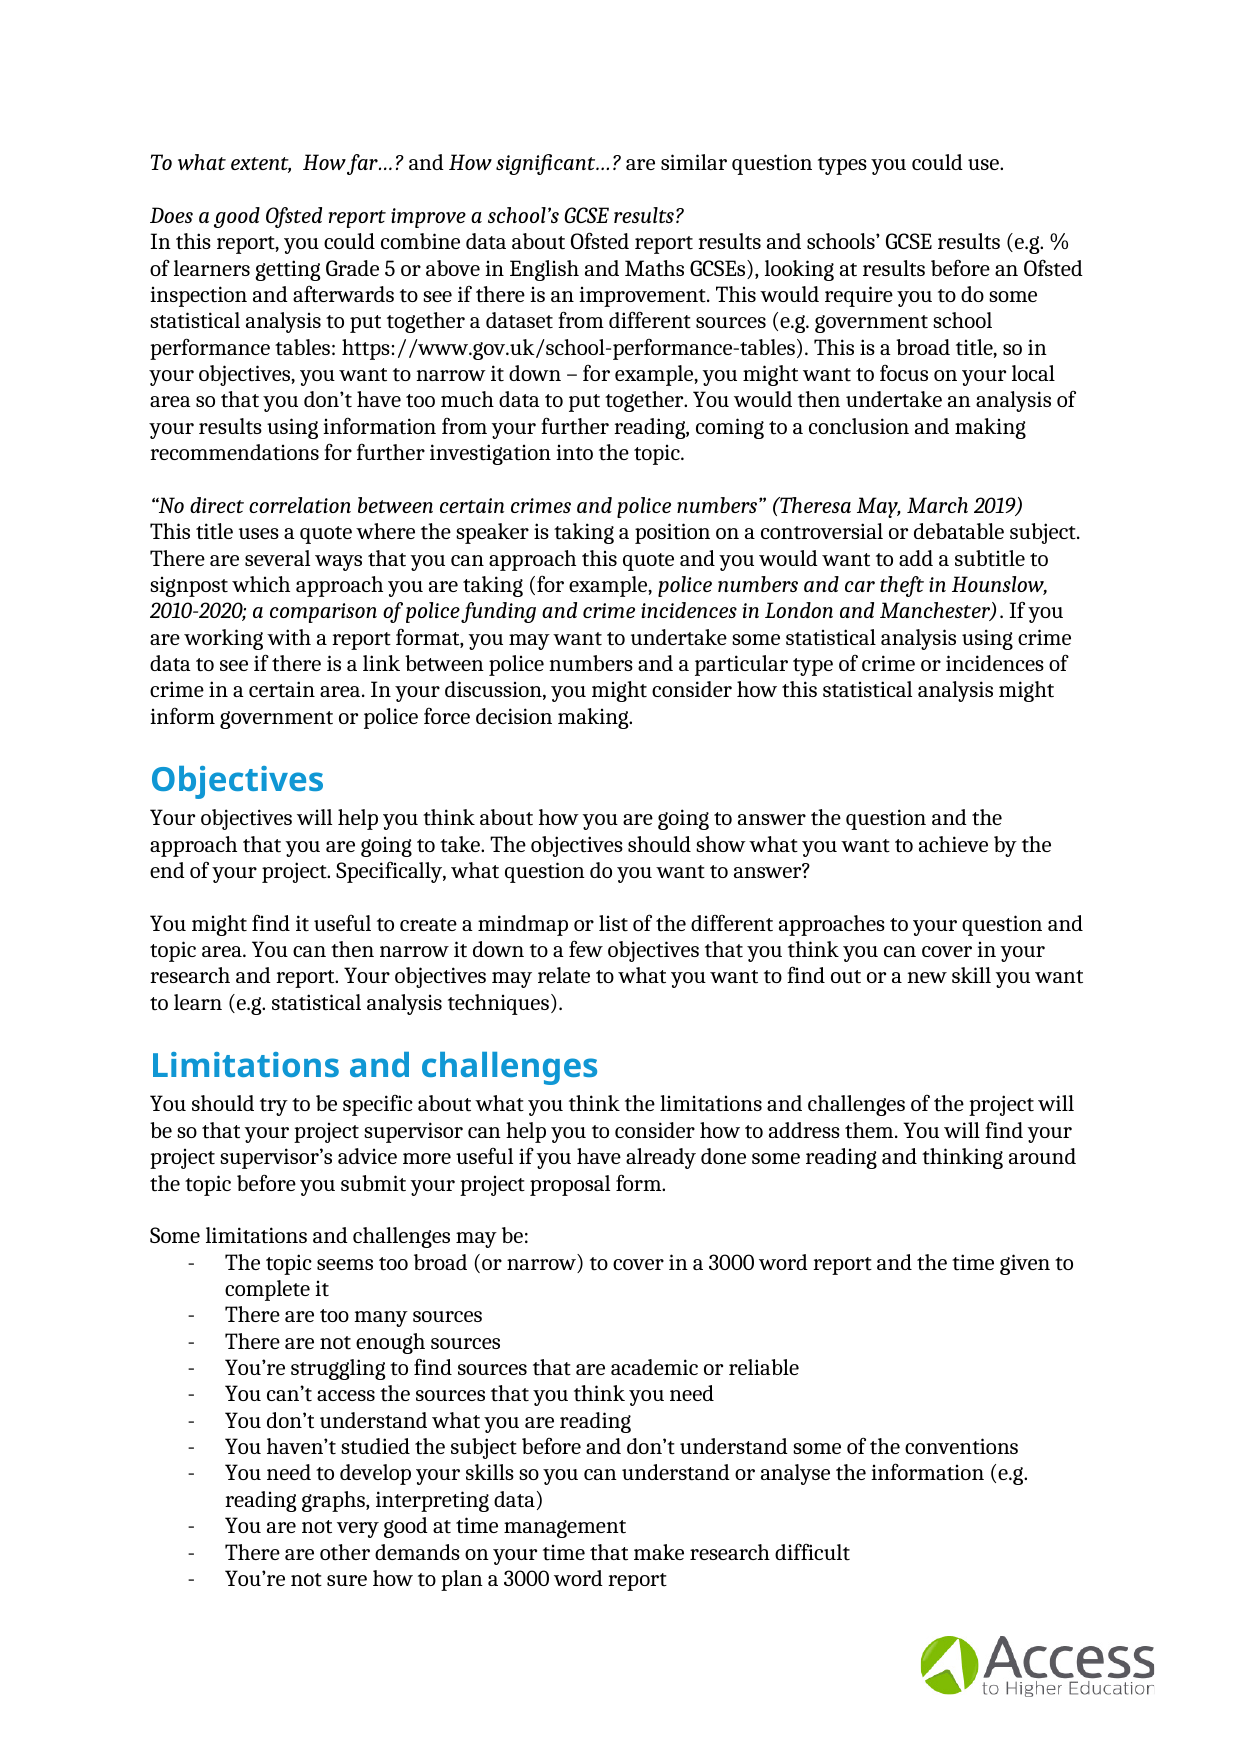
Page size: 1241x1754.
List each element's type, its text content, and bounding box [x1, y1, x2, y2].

list There are too many sources [187, 1302, 1090, 1328]
list You can’t access the sources that you think you need [187, 1381, 1090, 1407]
text Some limitations and challenges may be: [150, 1223, 1090, 1249]
text You should try to be specific about what you think the limitations and challenges of the project will be so that your project supervisor can help you to consider how to address them. You will find your project supervisor’s advice more useful if you have already done some reading and thinking around the topic before you submit your project proposal form. [150, 1091, 1090, 1197]
list You are not very good at time management [187, 1513, 1090, 1539]
text Your objectives will help you think about how you are going to answer the question and the approach that you are going to take. The objectives should show what you want to achieve by the end of your project. Specifically, what question do you want to answer? [150, 805, 1090, 884]
text “No direct correlation between certain crimes and police numbers” (Theresa May, March 2019) [150, 493, 1090, 519]
list There are not enough sources [187, 1328, 1090, 1355]
text You might find it useful to create a mindmap or list of the different approaches to your question and topic area. You can then narrow it down to a few objectives that you think you can cover in your research and report. Your objectives may relate to what you want to find out or a new skill you want to learn (e.g. statistical analysis techniques). [150, 911, 1090, 1016]
text Objectives [150, 756, 1090, 802]
list You’re struggling to find sources that are academic or reliable [187, 1355, 1090, 1381]
list The topic seems too broad (or narrow) to cover in a 3000 word report and the time given to complete it [187, 1249, 1090, 1302]
list You don’t understand what you are reading [187, 1407, 1090, 1434]
list You need to develop your skills so you can understand or analyse the information (e.g. reading graphs, interpreting data) [187, 1460, 1090, 1513]
picture [920, 1636, 1155, 1697]
text Limitations and challenges [150, 1042, 1090, 1088]
text In this report, you could combine data about Ofsted report results and schools’ GCSE results (e.g. % of learners getting Grade 5 or above in English and Maths GCSEs), looking at results before an Ofsted inspection and afterwards to see if there is an improvement. This would require you to do some statistical analysis to put together a dataset from different sources (e.g. government school performance tables: https://www.gov.uk/school-performance-tables). This is a broad title, so in your objectives, you want to narrow it down – for example, you might want to focus on your local area so that you don’t have too much data to put together. You would then undertake an analysis of your results using information from your further reading, coming to a conclusion and making recommendations for further investigation into the topic. [150, 229, 1090, 466]
list You haven’t studied the subject before and don’t understand some of the conventions [187, 1434, 1090, 1460]
list You’re not sure how to plan a 3000 word report [187, 1566, 1090, 1592]
text To what extent, How far…? and How significant…? are similar question types you could use. [150, 150, 1090, 176]
text This title uses a quote where the speaker is taking a position on a controversial or debatable subject. There are several ways that you can approach this quote and you would want to add a subtitle to signpost which approach you are taking (for example, police numbers and car theft in Hounslow, 2010-2020; a comparison of police funding and crime incidences in London and Manchester). If you are working with a report format, you may want to undertake some statistical analysis using crime data to see if there is a link between police numbers and a particular type of crime or incidences of crime in a certain area. In your discussion, you might consider how this statistical analysis might inform government or police force decision making. [150, 519, 1090, 730]
list There are other demands on your time that make research difficult [187, 1539, 1090, 1566]
text Does a good Ofsted report improve a school’s GCSE results? [150, 203, 1090, 229]
